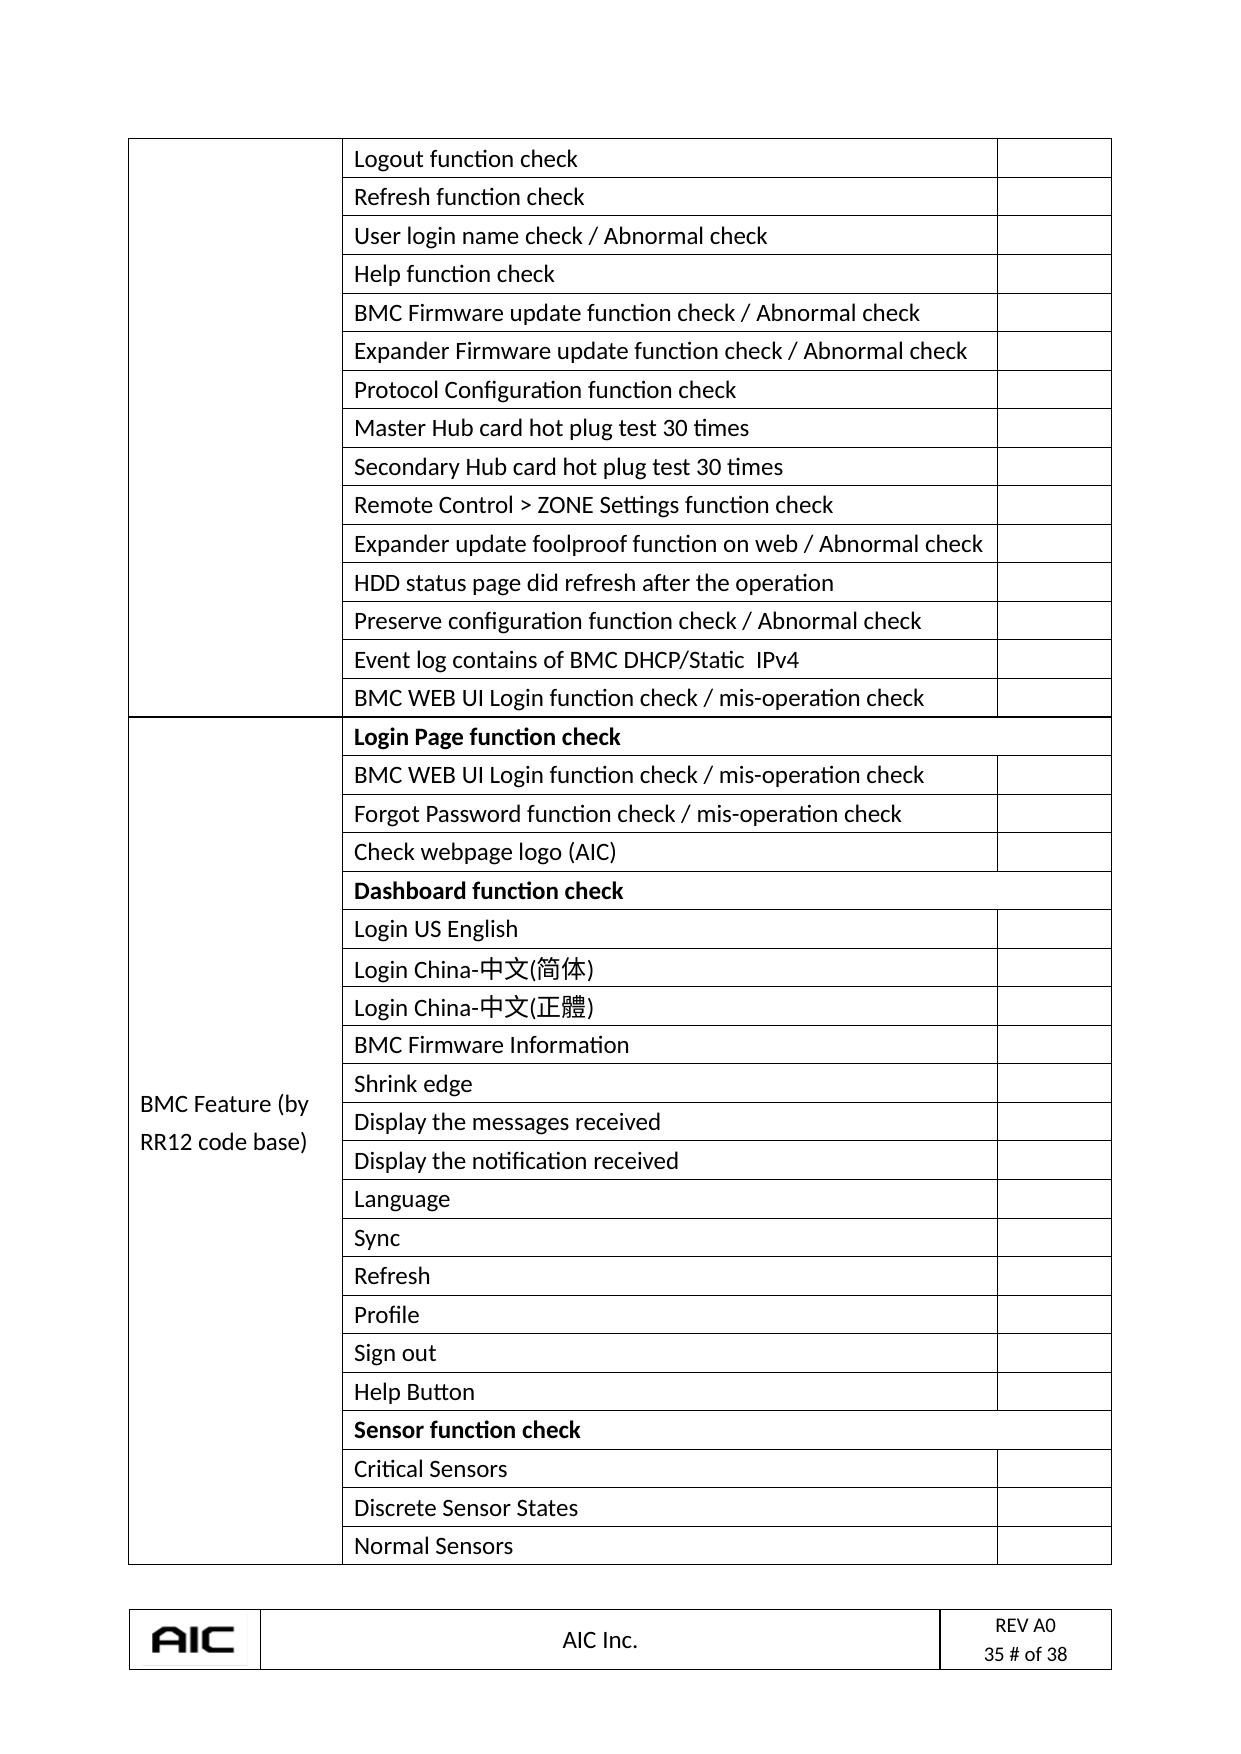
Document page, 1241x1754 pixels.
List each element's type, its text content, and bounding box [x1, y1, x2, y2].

table_cell BMC Feature (by RR12 code base) [129, 718, 342, 1564]
table_cell [998, 486, 1111, 524]
table_cell [998, 563, 1111, 601]
table_cell [998, 332, 1111, 369]
table_cell [998, 1257, 1111, 1294]
table_cell [998, 409, 1111, 447]
table_cell Logout function check [343, 139, 997, 177]
table_cell [998, 756, 1111, 793]
table_cell Protocol Configuration function check [343, 371, 997, 408]
table_cell [998, 1141, 1111, 1179]
table_cell Login China-中文(简体) [343, 949, 997, 986]
table_cell [998, 139, 1111, 177]
table_cell Check webpage logo (AIC) [343, 833, 997, 871]
table_cell Critical Sensors [343, 1450, 997, 1487]
table_cell Refresh [343, 1257, 997, 1294]
table_cell [998, 294, 1111, 331]
table_cell [998, 1026, 1111, 1063]
table_cell [998, 1373, 1111, 1410]
table_cell [998, 1334, 1111, 1372]
table_cell Help function check [343, 255, 997, 292]
table_cell [998, 1219, 1111, 1256]
table_cell [998, 679, 1111, 716]
table_cell Normal Sensors [343, 1527, 997, 1564]
table_cell Secondary Hub card hot plug test 30 times [343, 448, 997, 485]
table_cell [998, 255, 1111, 292]
table_cell Login Page function check [343, 718, 1111, 755]
table_cell [998, 795, 1111, 832]
table_cell BMC WEB UI Login function check / mis-operation check [343, 756, 997, 793]
table_cell [998, 1103, 1111, 1140]
table_cell Remote Control > ZONE Settings function check [343, 486, 997, 524]
table_cell [998, 602, 1111, 639]
table_cell Preserve configuration function check / Abnormal check [343, 602, 997, 639]
table_cell Sign out [343, 1334, 997, 1372]
table_cell Expander Firmware update function check / Abnormal check [343, 332, 997, 369]
table_cell [998, 640, 1111, 678]
table_cell Login US English [343, 910, 997, 948]
table_cell Event log contains of BMC DHCP/Static IPv4 [343, 640, 997, 678]
table_cell [998, 987, 1111, 1025]
table_cell [998, 178, 1111, 215]
table_cell [998, 910, 1111, 948]
table_cell [998, 833, 1111, 871]
table_cell [998, 1488, 1111, 1526]
table_cell User login name check / Abnormal check [343, 216, 997, 254]
table_cell [998, 949, 1111, 986]
table_cell Sync [343, 1219, 997, 1256]
table_cell BMC Firmware Information [343, 1026, 997, 1063]
table_cell Dashboard function check [343, 872, 1111, 909]
table_cell Sensor function check [343, 1411, 1111, 1449]
table_cell [998, 1296, 1111, 1333]
table_cell [998, 1450, 1111, 1487]
table_cell Profile [343, 1296, 997, 1333]
table_cell Language [343, 1180, 997, 1217]
table_cell Login China-中文(正體) [343, 987, 997, 1025]
table_cell Refresh function check [343, 178, 997, 215]
table_cell [998, 448, 1111, 485]
table_cell [998, 1064, 1111, 1102]
table_cell Help Button [343, 1373, 997, 1410]
table_cell [998, 525, 1111, 562]
table_cell Expander update foolproof function on web / Abnormal check [343, 525, 997, 562]
table_cell Discrete Sensor States [343, 1488, 997, 1526]
picture [142, 1613, 248, 1666]
table_cell HDD status page did refresh after the operation [343, 563, 997, 601]
table_cell [998, 1180, 1111, 1217]
table_cell BMC Firmware update function check / Abnormal check [343, 294, 997, 331]
table_cell Forgot Password function check / mis-operation check [343, 795, 997, 832]
table_cell BMC WEB UI Login function check / mis-operation check [343, 679, 997, 716]
table_cell [998, 1527, 1111, 1564]
table_cell Display the notification received [343, 1141, 997, 1179]
table_cell [998, 371, 1111, 408]
table_cell [998, 216, 1111, 254]
table_cell Display the messages received [343, 1103, 997, 1140]
table_cell Shrink edge [343, 1064, 997, 1102]
table_cell Master Hub card hot plug test 30 times [343, 409, 997, 447]
